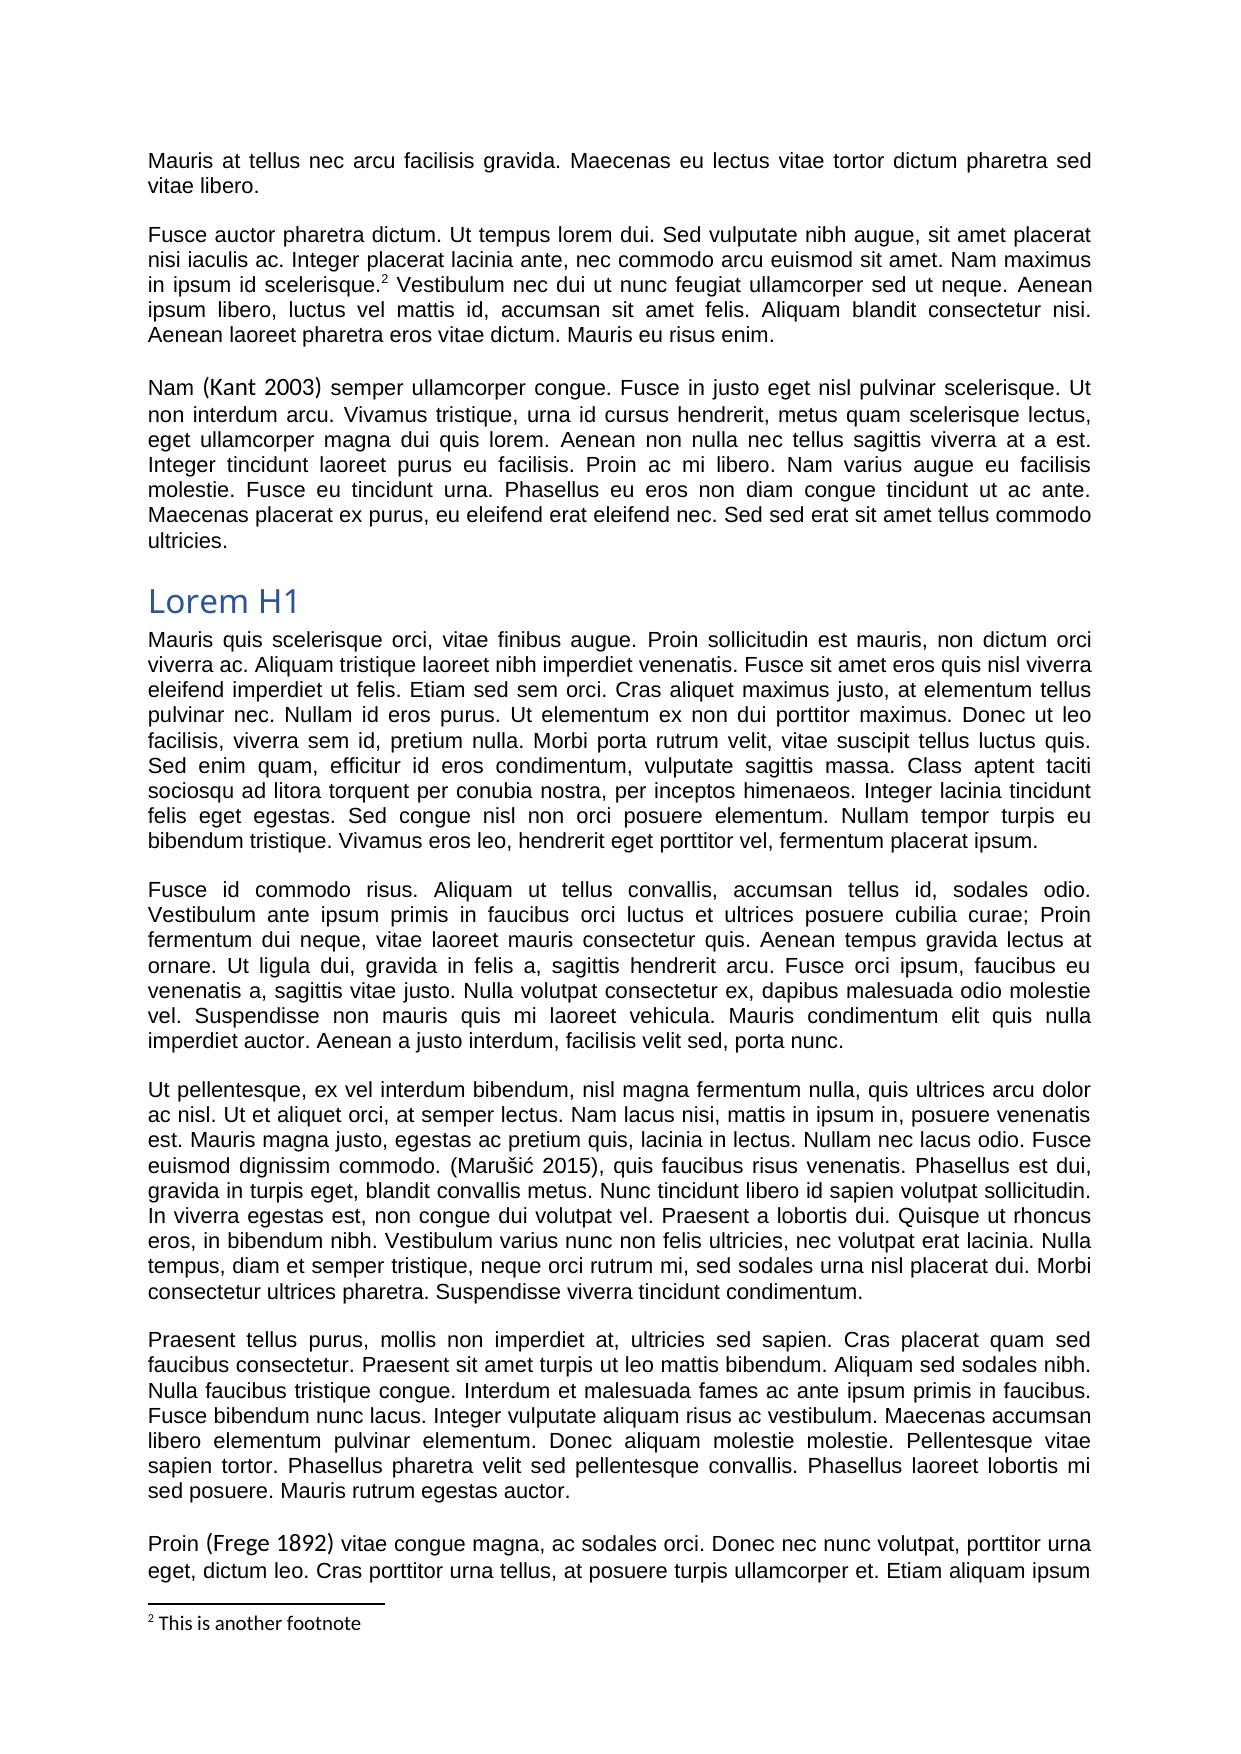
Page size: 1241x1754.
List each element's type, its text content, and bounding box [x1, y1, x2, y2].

text Fusce id commodo risus. Aliquam ut tellus convallis, accumsan tellus id, sodales odio. Vestibulum ante ipsum primis in faucibus orci luctus et ultrices posuere cubilia curae; Proin fermentum dui neque, vitae laoreet mauris consectetur quis. Aenean tempus gravida lectus at ornare. Ut ligula dui, gravida in felis a, sagittis hendrerit arcu. Fusce orci ipsum, faucibus eu venenatis a, sagittis vitae justo. Nulla volutpat consectetur ex, dapibus malesuada odio molestie vel. Suspendisse non mauris quis mi laoreet vehicula. Mauris condimentum elit quis nulla imperdiet auctor. Aenean a justo interdum, facilisis velit sed, porta nunc. [148, 877, 1093, 1053]
text Ut pellentesque, ex vel interdum bibendum, nisl magna fermentum nulla, quis ultrices arcu dolor ac nisl. Ut et aliquet orci, at semper lectus. Nam lacus nisi, mattis in ipsum in, posuere venenatis est. Mauris magna justo, egestas ac pretium quis, lacinia in lectus. Nullam nec lacus odio. Fusce euismod dignissim commodo. (Marušić 2015), quis faucibus risus venenatis. Phasellus est dui, gravida in turpis eget, blandit convallis metus. Nunc tincidunt libero id sapien volutpat sollicitudin. In viverra egestas est, non congue dui volutpat vel. Praesent a lobortis dui. Quisque ut rhoncus eros, in bibendum nibh. Vestibulum varius nunc non felis ultricies, nec volutpat erat lacinia. Nulla tempus, diam et semper tristique, neque orci rutrum mi, sed sodales urna nisl placerat dui. Morbi consectetur ultrices pharetra. Suspendisse viverra tincidunt condimentum. [148, 1077, 1093, 1304]
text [148, 1527, 1093, 1583]
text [148, 148, 1093, 198]
text Fusce auctor pharetra dictum. Ut tempus lorem dui. Sed vulputate nibh augue, sit amet placerat nisi iaculis ac. Integer placerat lacinia ante, nec commodo arcu euismod sit amet. Nam maximus in ipsum id scelerisque. Vestibulum nec dui ut nunc feugiat ullamcorper sed ut neque. Aenean ipsum libero, luctus vel mattis id, accumsan sit amet felis. Aliquam blandit consectetur nisi. Aenean laoreet pharetra eros vitae dictum. Mauris eu risus enim. [148, 221, 1093, 347]
text Mauris quis scelerisque orci, vitae finibus augue. Proin sollicitudin est mauris, non dictum orci viverra ac. Aliquam tristique laoreet nibh imperdiet venenatis. Fusce sit amet eros quis nisl viverra eleifend imperdiet ut felis. Etiam sed sem orci. Cras aliquet maximus justo, at elementum tellus pulvinar nec. Nullam id eros purus. Ut elementum ex non dui porttitor maximus. Donec ut leo facilisis, viverra sem id, pretium nulla. Morbi porta rutrum velit, vitae suscipit tellus luctus quis. Sed enim quam, efficitur id eros condimentum, vulputate sagittis massa. Class aptent taciti sociosqu ad litora torquent per conubia nostra, per inceptos himenaeos. Integer lacinia tincidunt felis eget egestas. Sed congue nisl non orci posuere elementum. Nullam tempor turpis eu bibendum tristique. Vivamus eros leo, hendrerit eget porttitor vel, fermentum placerat ipsum. [148, 627, 1093, 853]
text Praesent tellus purus, mollis non imperdiet at, ultricies sed sapien. Cras placerat quam sed faucibus consectetur. Praesent sit amet turpis ut leo mattis bibendum. Aliquam sed sodales nibh. Nulla faucibus tristique congue. Interdum et malesuada fames ac ante ipsum primis in faucibus. Fusce bibendum nunc lacus. Integer vulputate aliquam risus ac vestibulum. Maecenas accumsan libero elementum pulvinar elementum. Donec aliquam molestie molestie. Pellentesque vitae sapien tortor. Phasellus pharetra velit sed pellentesque convallis. Phasellus laoreet lobortis mi sed posuere. Mauris rutrum egestas auctor. [148, 1327, 1093, 1504]
subtitle Lorem H1 [148, 578, 1093, 623]
text Nam (Kant 2003) semper ullamcorper congue. Fusce in justo eget nisl pulvinar scelerisque. Ut non interdum arcu. Vivamus tristique, urna id cursus hendrerit, metus quam scelerisque lectus, eget ullamcorper magna dui quis lorem. Aenean non nulla nec tellus sagittis viverra at a est. Integer tincidunt laoreet purus eu facilisis. Proin ac mi libero. Nam varius augue eu facilisis molestie. Fusce eu tincidunt urna. Phasellus eu eros non diam congue tincidunt ut ac ante. Maecenas placerat ex purus, eu eleifend erat eleifend nec. Sed sed erat sit amet tellus commodo ultricies. [148, 371, 1093, 553]
